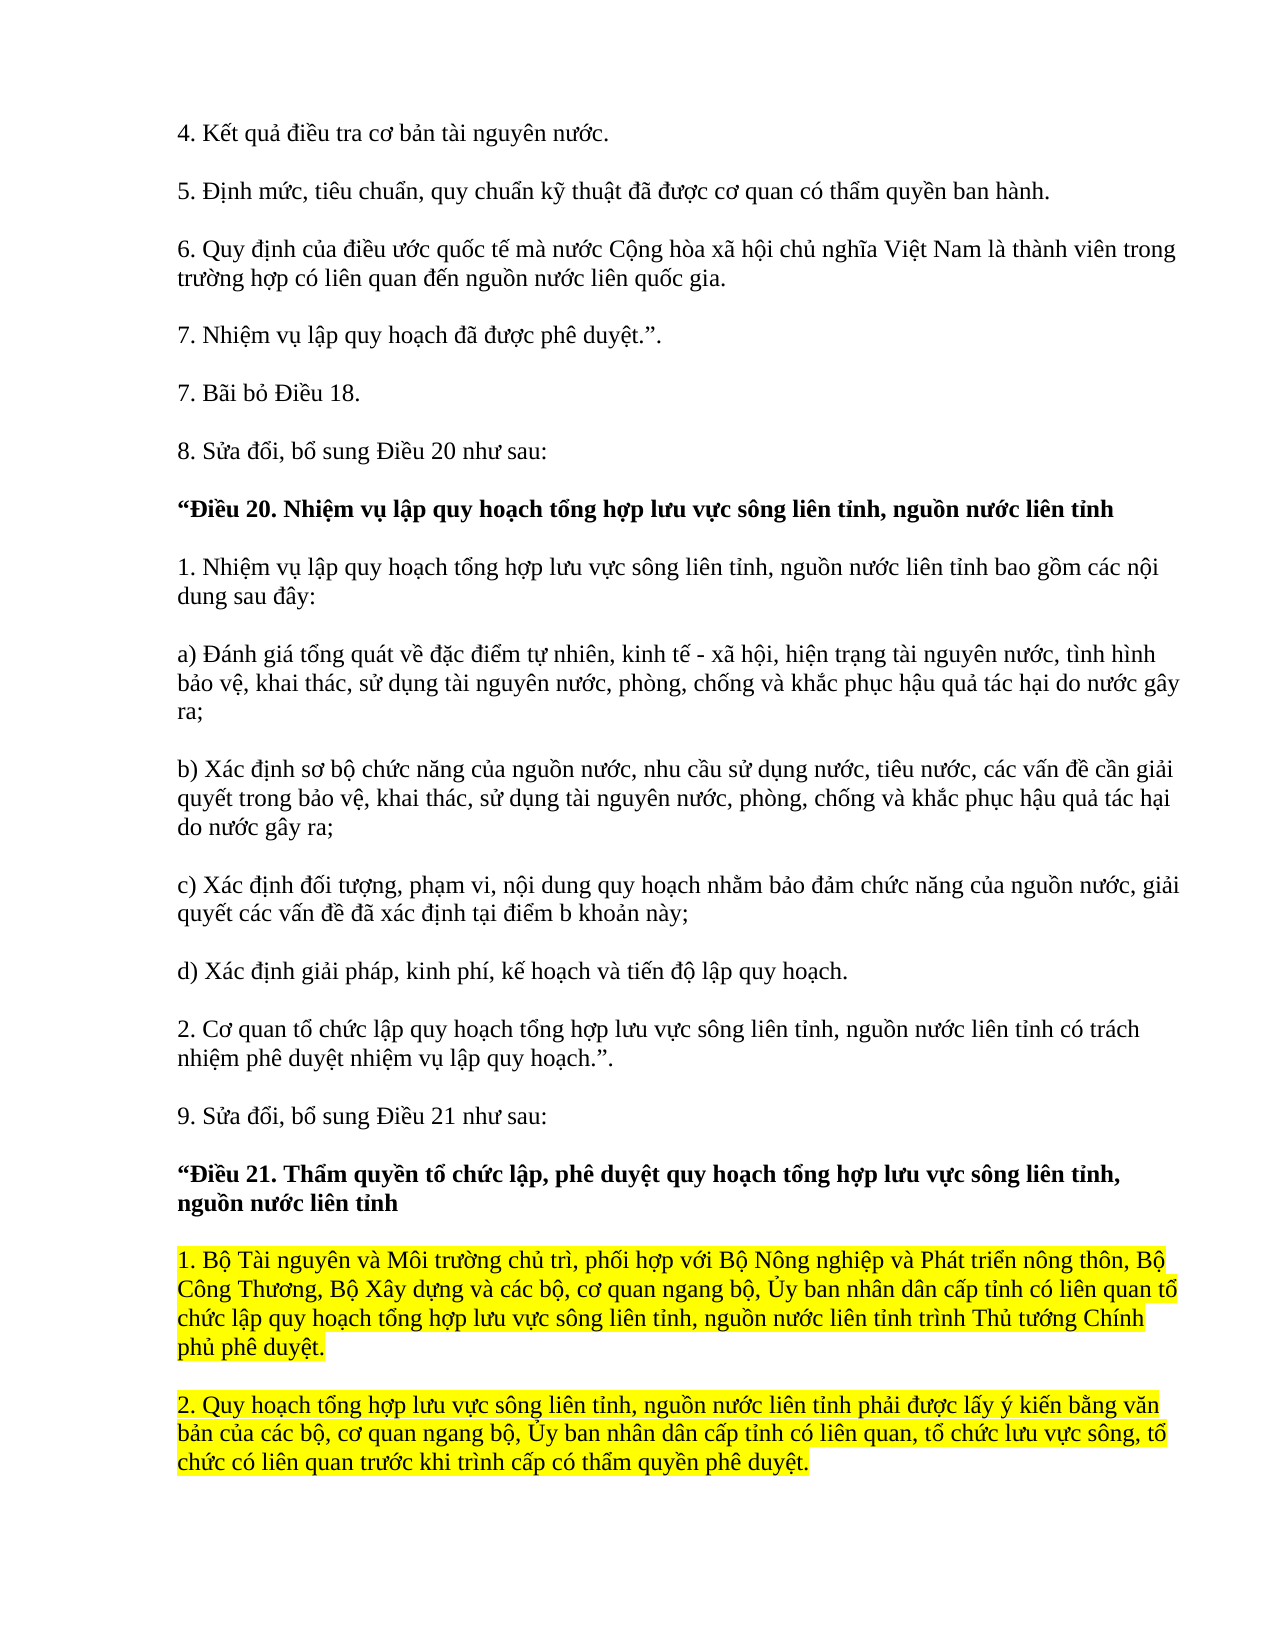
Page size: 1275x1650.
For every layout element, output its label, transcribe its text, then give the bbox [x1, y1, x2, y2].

text a) Đánh giá tổng quát về đặc điểm tự nhiên, kinh tế - xã hội, hiện trạng tài nguyên nước, tình hình bảo vệ, khai thác, sử dụng tài nguyên nước, phòng, chống và khắc phục hậu quả tác hại do nước gây ra; [177, 639, 1186, 725]
text 2. Cơ quan tổ chức lập quy hoạch tổng hợp lưu vực sông liên tỉnh, nguồn nước liên tỉnh có trách nhiệm phê duyệt nhiệm vụ lập quy hoạch.”. [177, 1014, 1186, 1072]
text “Điều 20. Nhiệm vụ lập quy hoạch tổng hợp lưu vực sông liên tỉnh, nguồn nước liên tỉnh [177, 494, 1186, 523]
text b) Xác định sơ bộ chức năng của nguồn nước, nhu cầu sử dụng nước, tiêu nước, các vấn đề cần giải quyết trong bảo vệ, khai thác, sử dụng tài nguyên nước, phòng, chống và khắc phục hậu quả tác hại do nước gây ra; [177, 754, 1186, 841]
text 7. Bãi bỏ Điều 18. [177, 378, 1186, 407]
text 5. Định mức, tiêu chuẩn, quy chuẩn kỹ thuật đã được cơ quan có thẩm quyền ban hành. [177, 176, 1186, 205]
text 7. Nhiệm vụ lập quy hoạch đã được phê duyệt.”. [177, 321, 1186, 349]
text 4. Kết quả điều tra cơ bản tài nguyên nước. [177, 118, 1186, 147]
text 2. Quy hoạch tổng hợp lưu vực sông liên tỉnh, nguồn nước liên tỉnh phải được lấy ý kiến bằng văn bản của các bộ, cơ quan ngang bộ, Ủy ban nhân dân cấp tỉnh có liên quan, tổ chức lưu vực sông, tổ chức có liên quan trước khi trình cấp có thẩm quyền phê duyệt. [177, 1390, 1186, 1476]
text 9. Sửa đổi, bổ sung Điều 21 như sau: [177, 1101, 1186, 1130]
text 6. Quy định của điều ước quốc tế mà nước Cộng hòa xã hội chủ nghĩa Việt Nam là thành viên trong trường hợp có liên quan đến nguồn nước liên quốc gia. [177, 234, 1186, 291]
text 1. Nhiệm vụ lập quy hoạch tổng hợp lưu vực sông liên tỉnh, nguồn nước liên tỉnh bao gồm các nội dung sau đây: [177, 552, 1186, 610]
text c) Xác định đối tượng, phạm vi, nội dung quy hoạch nhằm bảo đảm chức năng của nguồn nước, giải quyết các vấn đề đã xác định tại điểm b khoản này; [177, 870, 1186, 927]
text 8. Sửa đổi, bổ sung Điều 20 như sau: [177, 436, 1186, 465]
text d) Xác định giải pháp, kinh phí, kế hoạch và tiến độ lập quy hoạch. [177, 956, 1186, 985]
text “Điều 21. Thẩm quyền tổ chức lập, phê duyệt quy hoạch tổng hợp lưu vực sông liên tỉnh, nguồn nước liên tỉnh [177, 1159, 1186, 1216]
text 1. Bộ Tài nguyên và Môi trường chủ trì, phối hợp với Bộ Nông nghiệp và Phát triển nông thôn, Bộ Công Thương, Bộ Xây dựng và các bộ, cơ quan ngang bộ, Ủy ban nhân dân cấp tỉnh có liên quan tổ chức lập quy hoạch tổng hợp lưu vực sông liên tỉnh, nguồn nước liên tỉnh trình Thủ tướng Chính phủ phê duyệt. [325, 1246, 1186, 1361]
